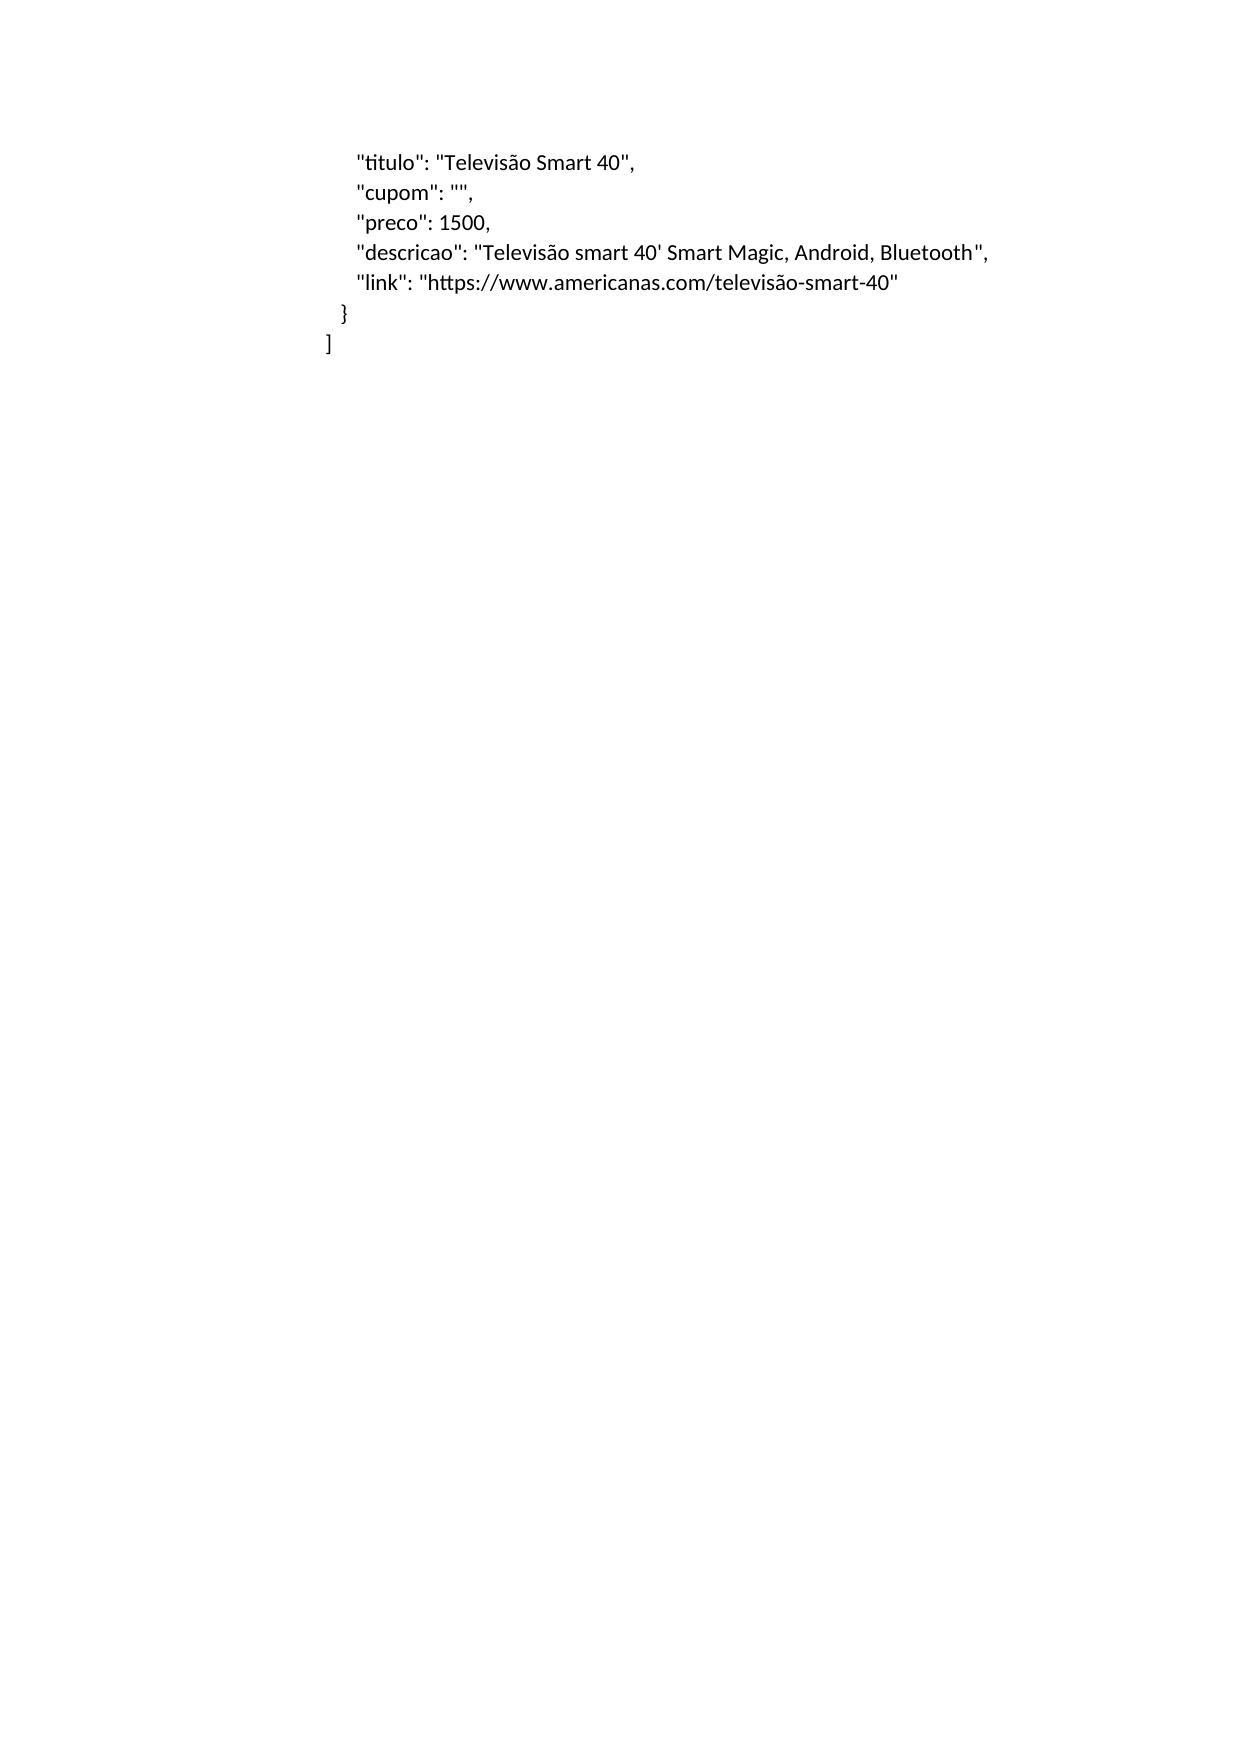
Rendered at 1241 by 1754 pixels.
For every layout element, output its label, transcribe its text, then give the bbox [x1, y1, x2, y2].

text } [325, 299, 1063, 327]
text "preco": 1500, [325, 208, 1063, 236]
text "titulo": "Televisão Smart 40", "cupom": "", [325, 148, 1063, 206]
text "descricao": "Televisão smart 40' Smart Magic, Android, Bluetooth", [325, 238, 483, 266]
text "link": "https://www.americanas.com/televisão-smart-40" [325, 268, 1063, 296]
text ] [325, 329, 1063, 357]
